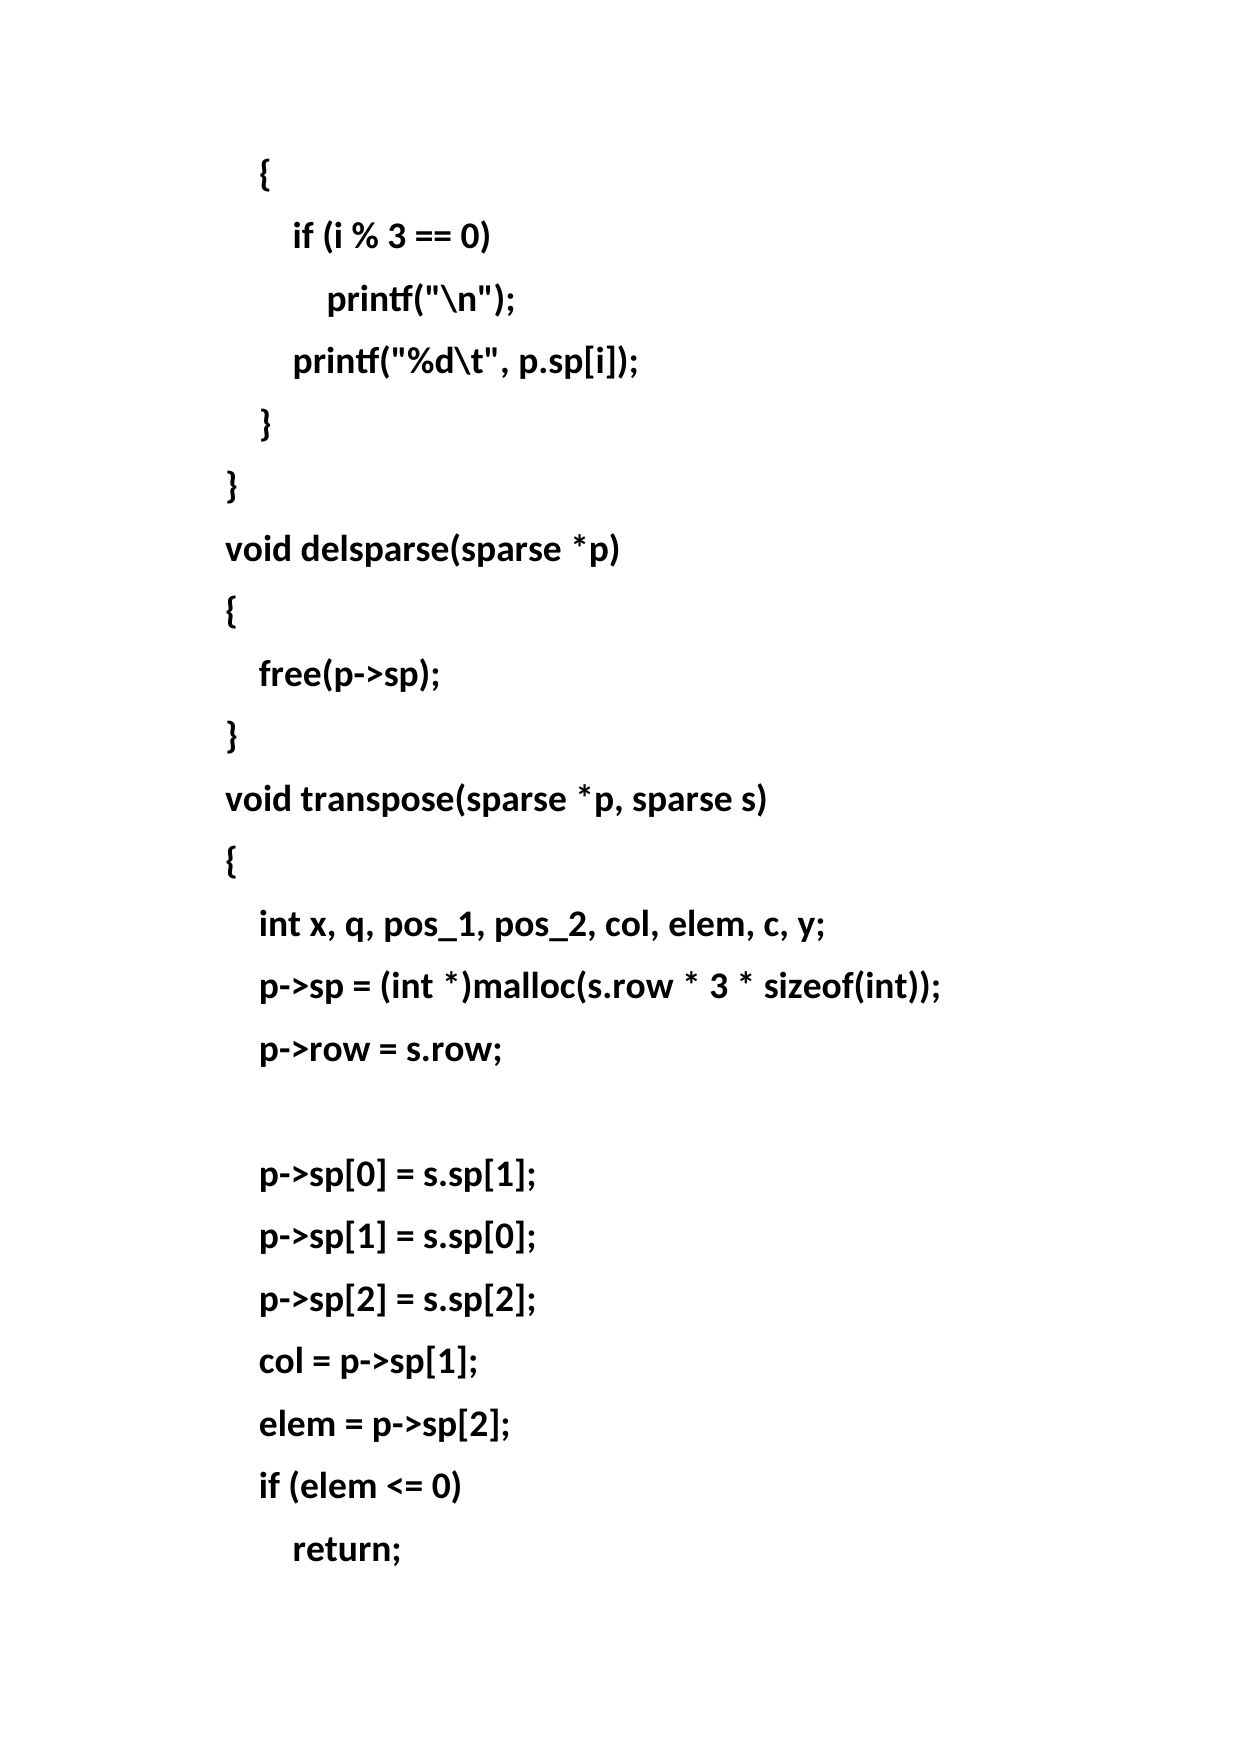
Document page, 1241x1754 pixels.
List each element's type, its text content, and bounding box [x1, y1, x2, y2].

text } [225, 462, 1090, 508]
text p->row = s.row; [225, 1025, 1090, 1071]
text return; [225, 1525, 1090, 1571]
text void transpose(sparse *p, sparse s) [225, 775, 1090, 821]
text p->sp[1] = s.sp[0]; [225, 1212, 1090, 1258]
text if (elem <= 0) [225, 1462, 1090, 1508]
text } [225, 712, 1090, 758]
text printf("%d\t", p.sp[i]); [225, 337, 1090, 383]
text void delsparse(sparse *p) [225, 525, 1090, 571]
text { [225, 150, 1090, 196]
text p->sp = (int *)malloc(s.row * 3 * sizeof(int)); [225, 962, 1090, 1008]
text p->sp[2] = s.sp[2]; [225, 1275, 1090, 1321]
text elem = p->sp[2]; [225, 1400, 1090, 1446]
text free(p->sp); [225, 650, 1090, 696]
text int x, q, pos_1, pos_2, col, elem, c, y; [225, 900, 1090, 946]
text if (i % 3 == 0) [225, 212, 1090, 258]
text col = p->sp[1]; [225, 1337, 1090, 1383]
text printf("\n"); [225, 275, 1090, 321]
text } [225, 400, 1090, 446]
text p->sp[0] = s.sp[1]; [225, 1150, 1090, 1196]
text { [225, 837, 1090, 883]
text { [225, 587, 1090, 633]
